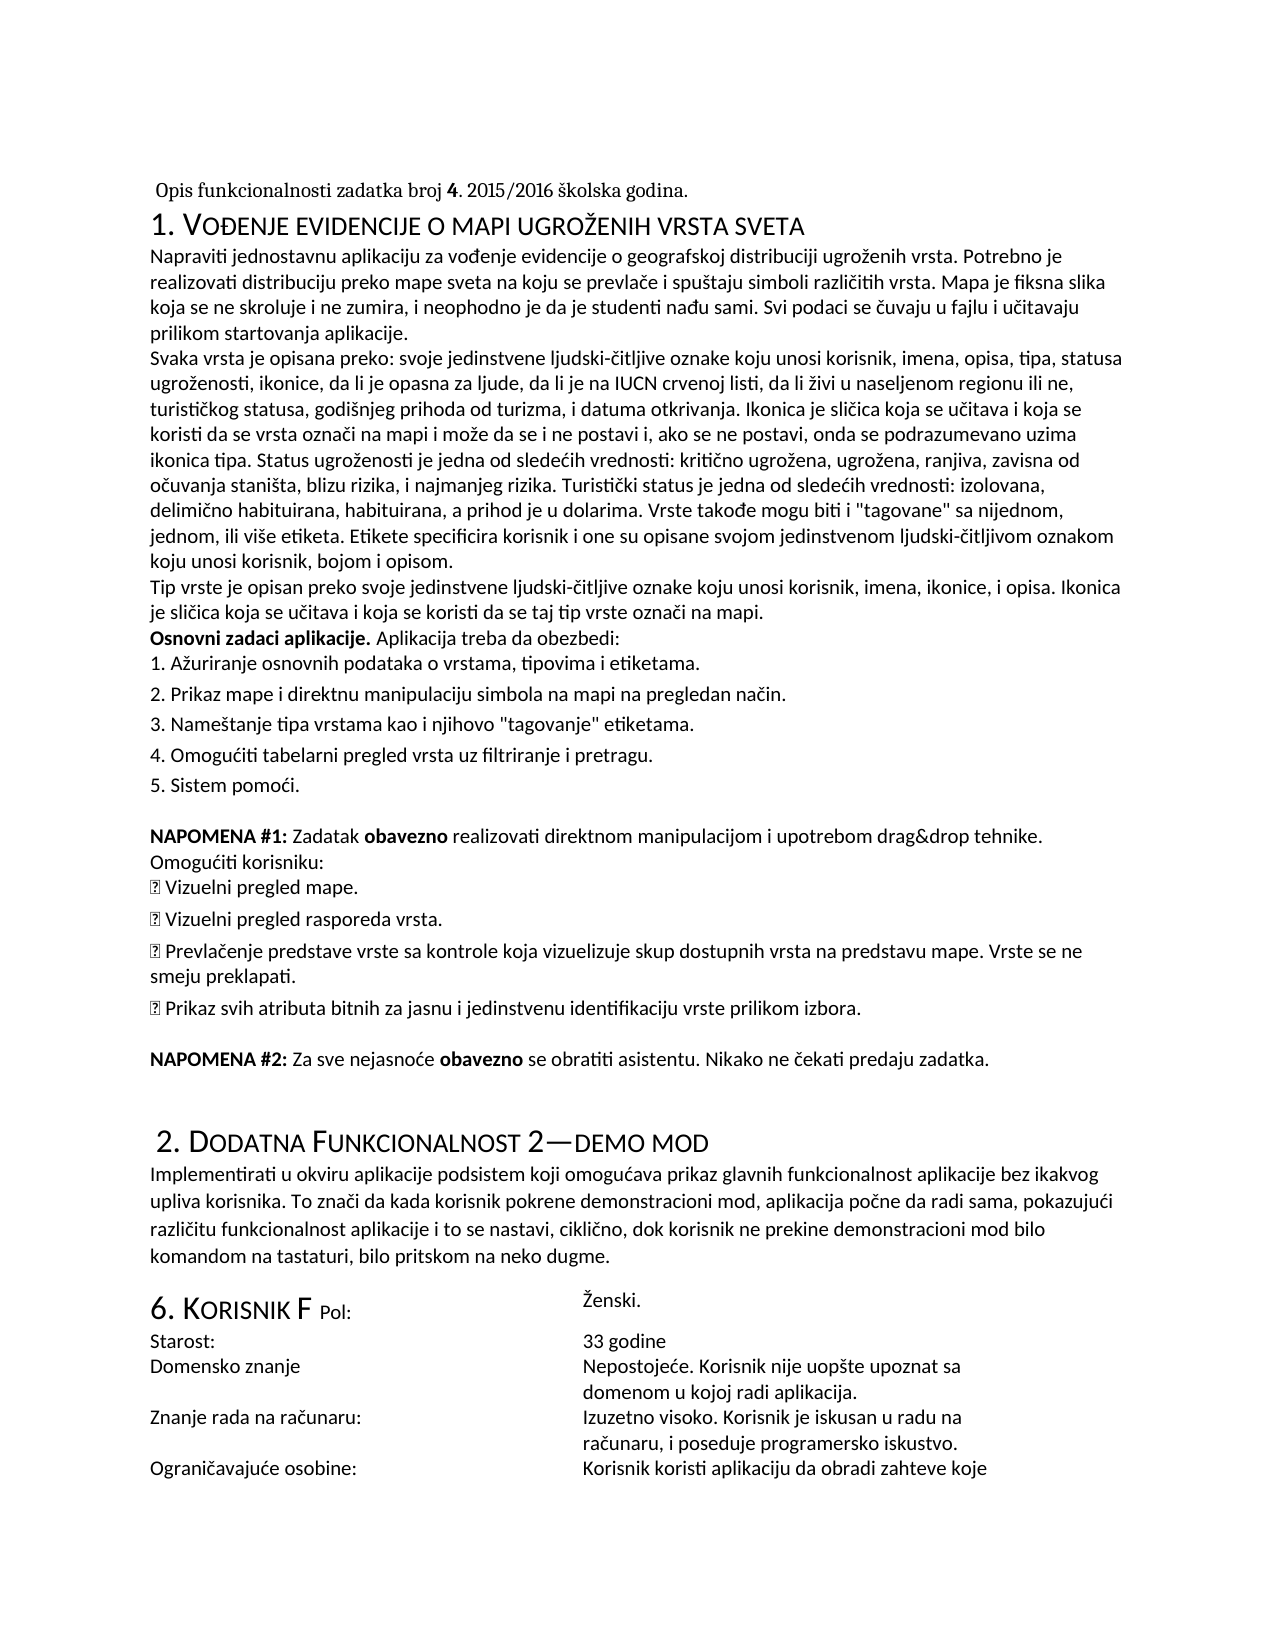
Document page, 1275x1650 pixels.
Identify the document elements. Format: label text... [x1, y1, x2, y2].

text  Prevlačenje predstave vrste sa kontrole koja vizuelizuje skup dostupnih vrsta na predstavu mape. Vrste se ne smeju preklapati. [150, 938, 1125, 989]
text  Vizuelni pregled rasporeda vrsta. [150, 906, 1125, 931]
text  Vizuelni pregled mape. [150, 874, 1125, 900]
text Napraviti jednostavnu aplikaciju za vođenje evidencije o geografskoj distribuciji ugroženih vrsta. Potrebno je realizovati distribuciju preko mape sveta na koju se prevlače i spuštaju simboli različitih vrsta. Mapa je fiksna slika koja se ne skroluje i ne zumira, i neophodno je da je studenti nađu sami. Svi podaci se čuvaju u fajlu i učitavaju prilikom startovanja aplikacije. [150, 243, 1125, 345]
table_cell Znanje rada na računaru: [139, 1404, 571, 1455]
text NAPOMENA #1: Zadatak obavezno realizovati direktnom manipulacijom i upotrebom drag&drop tehnike. Omogućiti korisniku: [150, 823, 1125, 874]
text NAPOMENA #2: Za sve nejasnoće obavezno se obratiti asistentu. Nikako ne čekati predaju zadatka. [150, 1046, 1125, 1071]
text  Prikaz svih atributa bitnih za jasnu i jedinstvenu identifikaciju vrste prilikom izbora. [150, 995, 1125, 1020]
text 5. Sistem pomoći. [150, 773, 1125, 798]
text Svaka vrsta je opisana preko: svoje jedinstvene ljudski-čitljive oznake koju unosi korisnik, imena, opisa, tipa, statusa ugroženosti, ikonice, da li je opasna za ljude, da li je na IUCN crvenoj listi, da li živi u naseljenom regionu ili ne, turističkog statusa, godišnjeg prihoda od turizma, i datuma otkrivanja. Ikonica je sličica koja se učitava i koja se koristi da se vrsta označi na mapi i može da se i ne postavi i, ako se ne postavi, onda se podrazumevano uzima ikonica tipa. Status ugroženosti je jedna od sledećih vrednosti: kritično ugrožena, ugrožena, ranjiva, zavisna od očuvanja staništa, blizu rizika, i najmanjeg rizika. Turistički status je jedna od sledećih vrednosti: izolovana, delimično habituirana, habituirana, a prihod je u dolarima. Vrste takođe mogu biti i "tagovane" sa nijednom, jednom, ili više etiketa. Etikete specificira korisnik i one su opisane svojom jedinstvenom ljudski-čitljivom oznakom koju unosi korisnik, bojom i opisom. [150, 345, 1125, 574]
text Implementirati u okviru aplikacije podsistem koji omogućava prikaz glavnih funkcionalnost aplikacije bez ikakvog upliva korisnika. To znači da kada korisnik pokrene demonstracioni mod, aplikacija počne da radi sama, pokazujući različitu funkcionalnost aplikacije i to se nastavi, ciklično, dok korisnik ne prekine demonstracioni mod bilo komandom na tastaturi, bilo pritskom na neko dugme. [150, 1161, 1125, 1269]
text 3. Nameštanje tipa vrstama kao i njihovo "tagovanje" etiketama. [150, 711, 1125, 737]
table_cell Starost: [139, 1328, 571, 1353]
text Tip vrste je opisan preko svoje jedinstvene ljudski-čitljive oznake koju unosi korisnik, imena, ikonice, i opisa. Ikonica je sličica koja se učitava i koja se koristi da se taj tip vrste označi na mapi. [150, 574, 1125, 625]
text 4. Omogućiti tabelarni pregled vrsta uz filtriranje i pretragu. [150, 742, 1125, 767]
text 1. Ažuriranje osnovnih podataka o vrstama, tipovima i etiketama. [150, 650, 1125, 676]
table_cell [139, 1455, 571, 1500]
text Osnovni zadaci aplikacije. Aplikacija treba da obezbedi: [150, 625, 1125, 650]
table_cell 33 godine [571, 1328, 1004, 1353]
table_cell Izuzetno visoko. Korisnik je iskusan u radu na računaru, i poseduje programersko iskustvo. [571, 1404, 1004, 1455]
table_header Ženski. [571, 1288, 1004, 1328]
table_cell Domensko znanje [139, 1354, 571, 1404]
text 2. DODATNA FUNKCIONALNOST 2—DEMO MOD [150, 1120, 1125, 1161]
table_header 6. KORISNIK F Pol: [139, 1288, 571, 1328]
text 2. Prikaz mape i direktnu manipulaciju simbola na mapi na pregledan način. [150, 681, 1125, 706]
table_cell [571, 1455, 1004, 1500]
text Opis funkcionalnosti zadatka broj 4. 2015/2016 školska godina. [150, 179, 1125, 203]
text 1. VOĐENJE EVIDENCIJE O MAPI UGROŽENIH VRSTA SVETA [150, 203, 1125, 243]
table_cell Nepostojeće. Korisnik nije uopšte upoznat sa domenom u kojoj radi aplikacija. [571, 1354, 1004, 1404]
